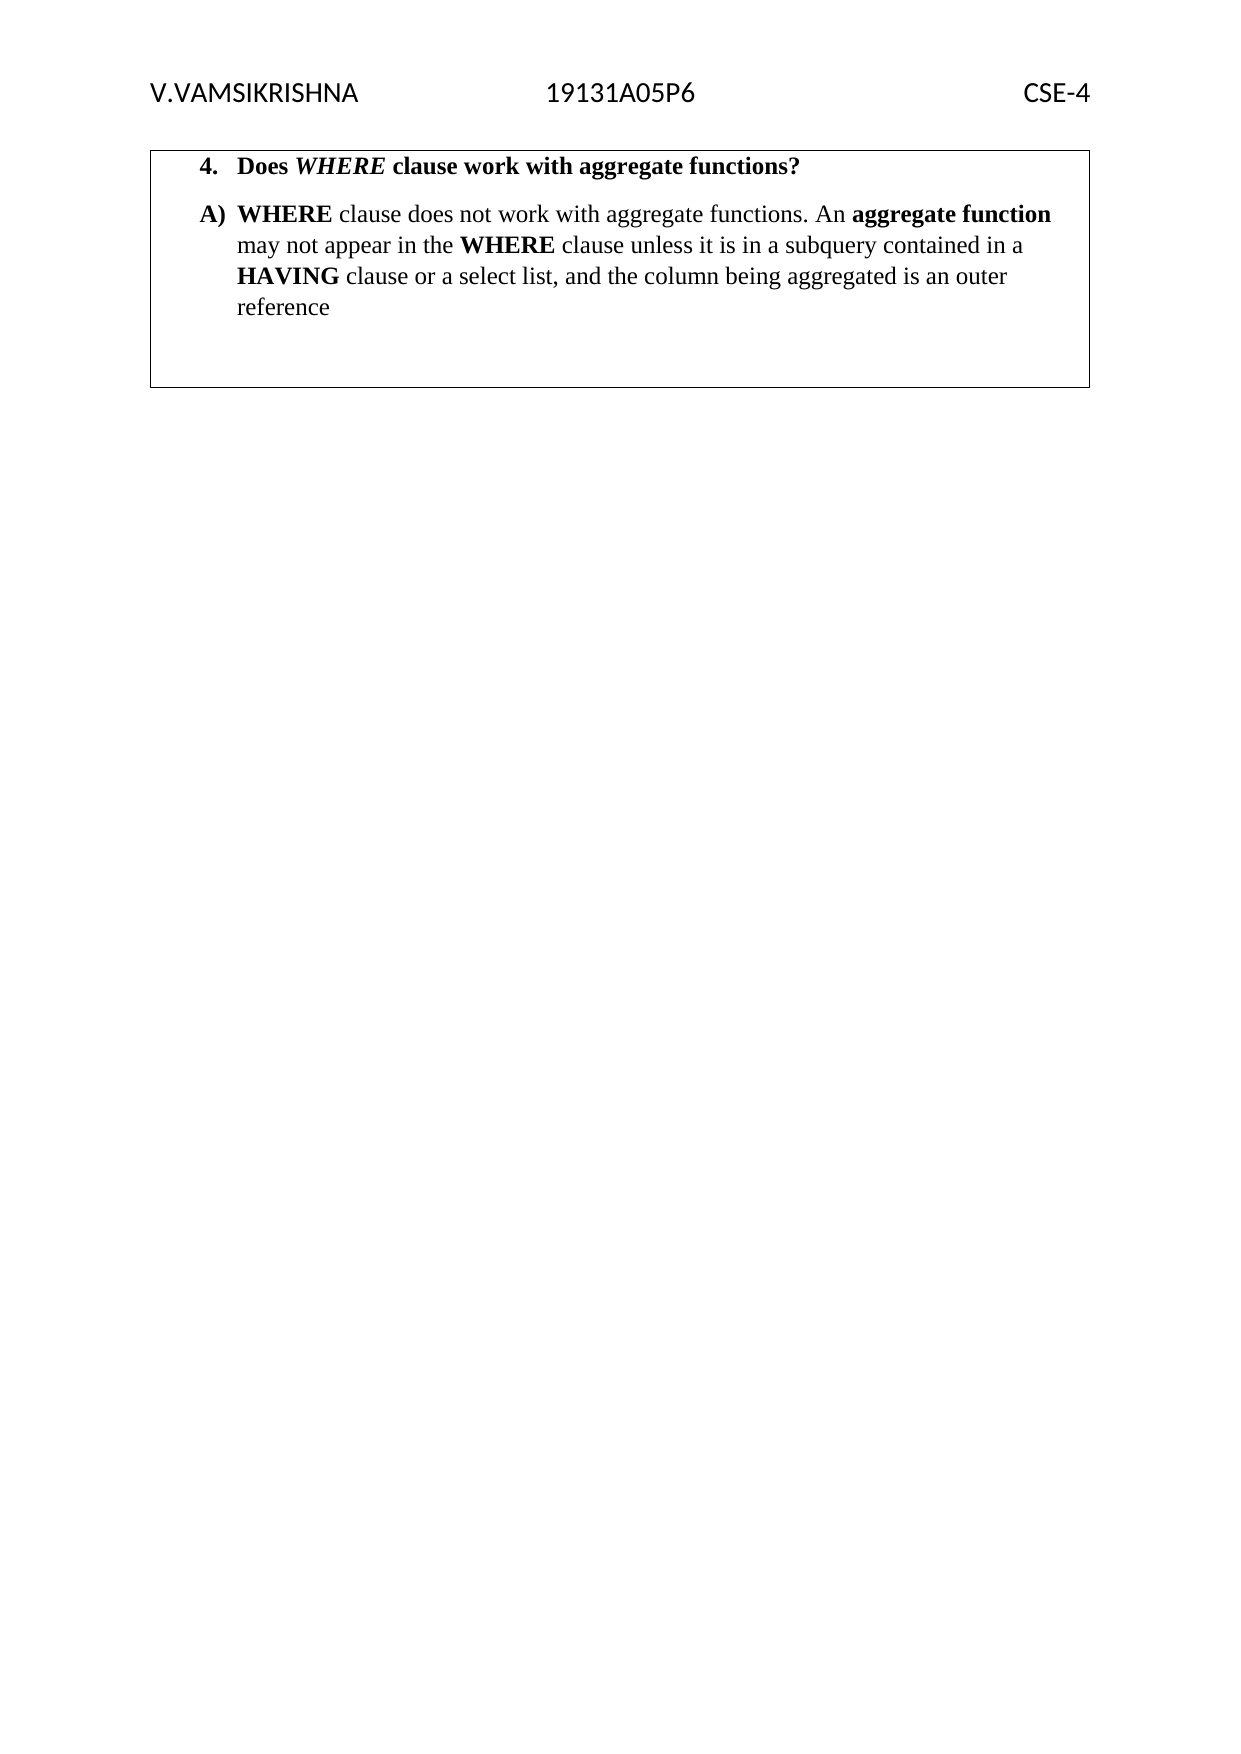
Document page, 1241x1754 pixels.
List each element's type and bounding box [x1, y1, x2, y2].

table_cell [151, 151, 1089, 387]
